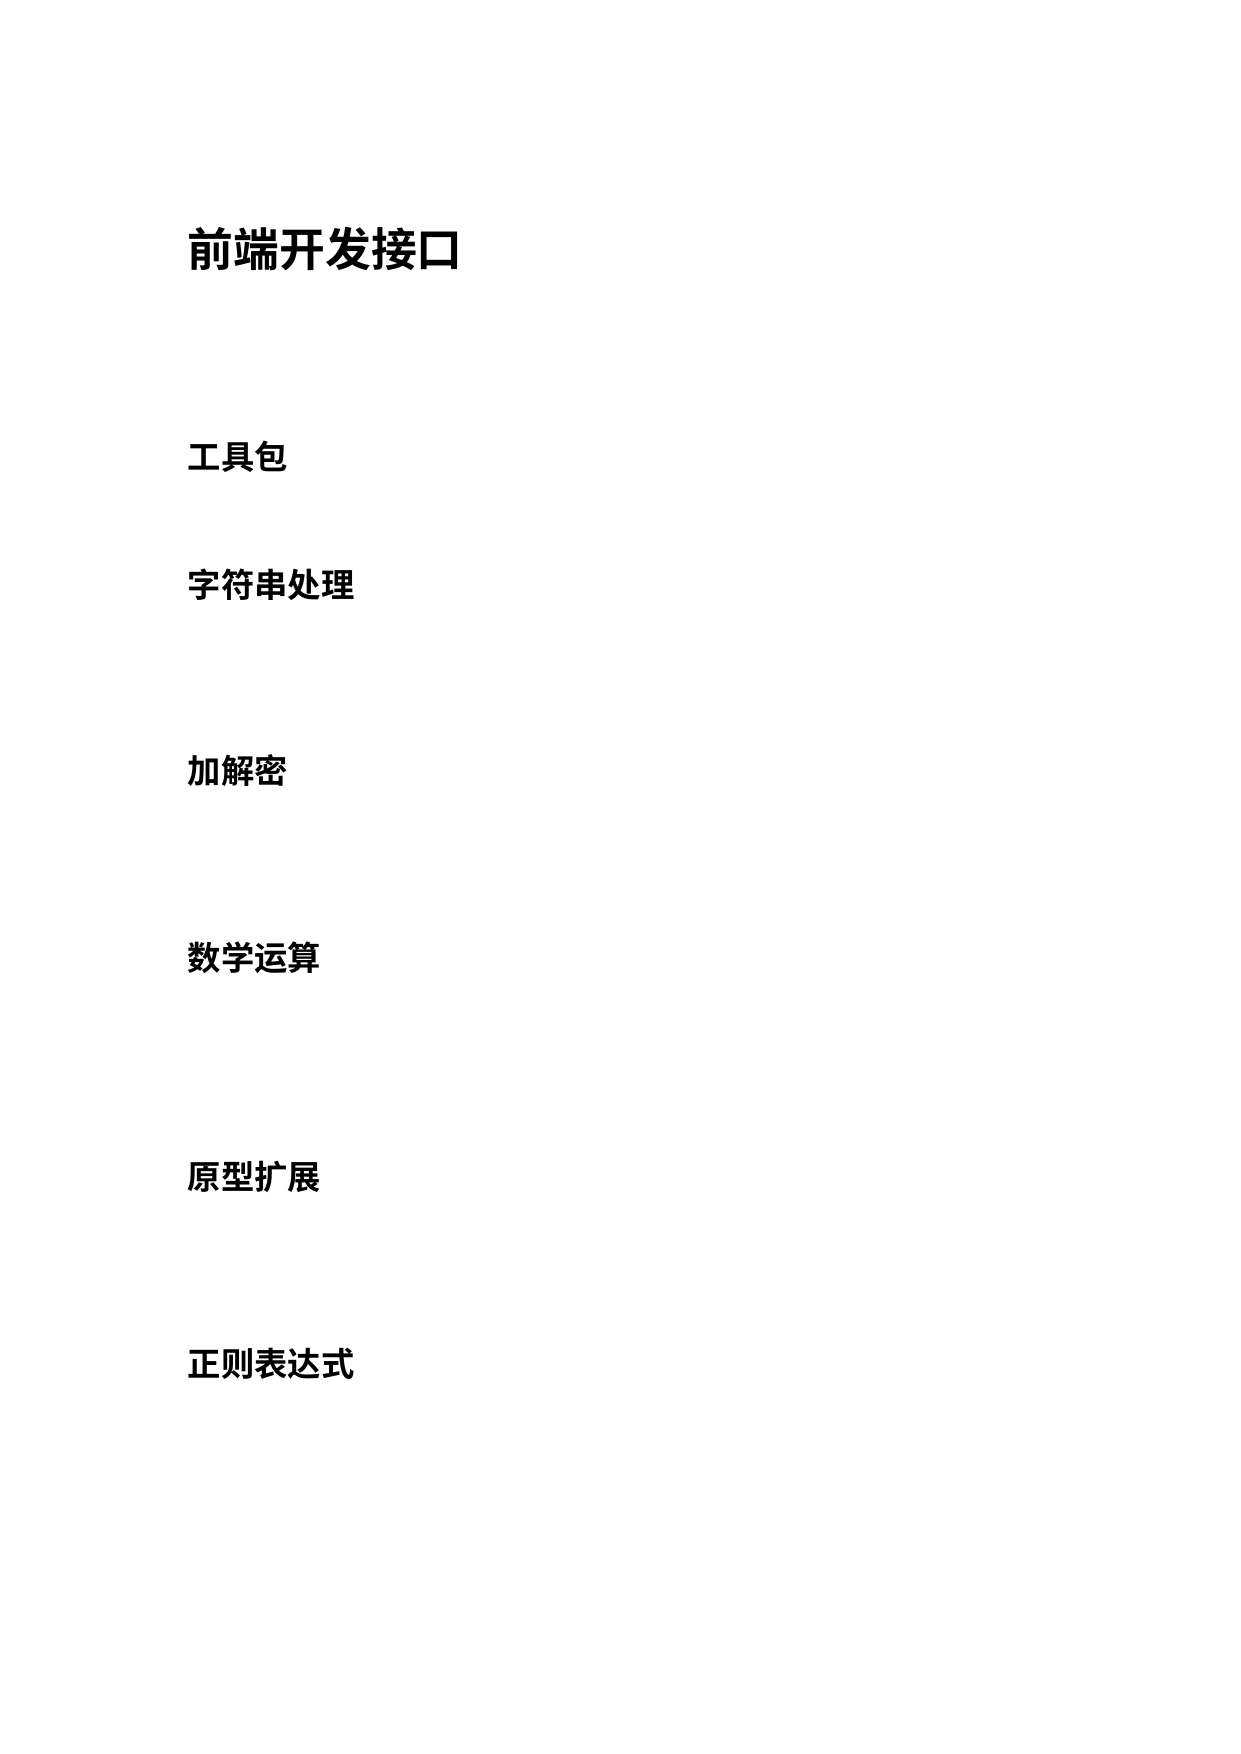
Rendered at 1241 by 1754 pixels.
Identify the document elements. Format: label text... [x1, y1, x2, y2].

subtitle 数学运算 [187, 923, 1053, 988]
subtitle 字符串处理 [187, 550, 1053, 615]
subtitle 加解密 [187, 737, 1053, 802]
subtitle 正则表达式 [187, 1329, 1053, 1394]
subtitle 原型扩展 [187, 1143, 1053, 1208]
subtitle 前端开发接口 [187, 197, 1053, 295]
subtitle 工具包 [187, 423, 1053, 488]
